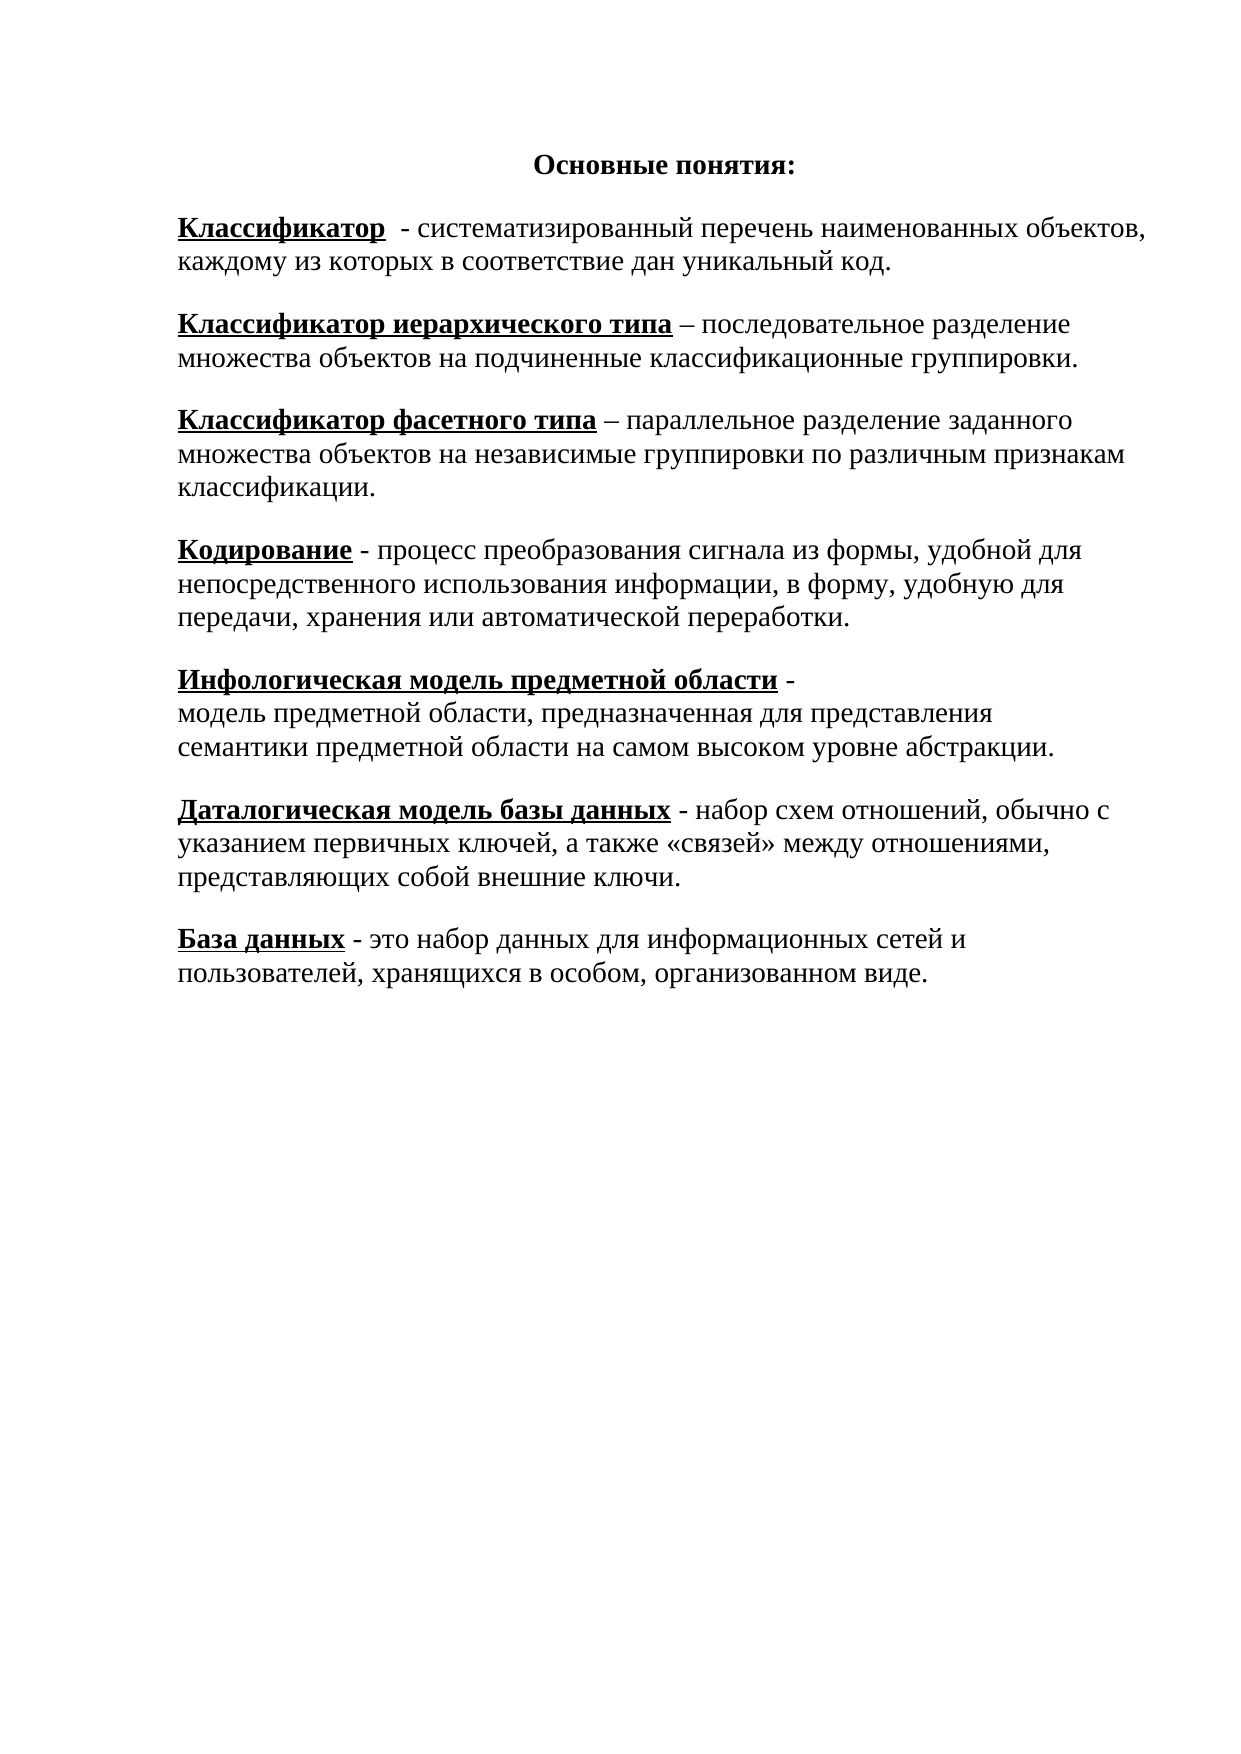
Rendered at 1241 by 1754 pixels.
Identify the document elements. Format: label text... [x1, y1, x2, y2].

text Классификатор фасетного типа – параллельное разделение заданного множества объектов на независимые группировки по различным признакам классификации. [177, 402, 1152, 503]
text База данных - это набор данных для информационных сетей и пользователей, хранящихся в особом, организованном виде. [177, 922, 1152, 989]
text Кодирование - процесс преобразования сигнала из формы, удобной для непосредственного использования информации, в форму, удобную для передачи, хранения или автоматической переработки. [177, 532, 1152, 633]
text Инфологическая модель предметной области - модель предметной области, предназначенная для представления семантики предметной области на самом высоком уровне абстракции. [177, 662, 1152, 763]
text Классификатор - систематизированный перечень наименованных объектов, каждому из которых в соответствие дан уникальный код. [177, 210, 1152, 277]
text Классификатор иерархического типа – последовательное разделение множества объектов на подчиненные классификационные группировки. [177, 306, 1152, 373]
text Основные понятия: [177, 147, 1152, 181]
text Даталогическая модель базы данных - набор схем отношений, обычно с указанием первичных ключей, а также «связей» между отношениями, представляющих собой внешние ключи. [177, 792, 1152, 892]
